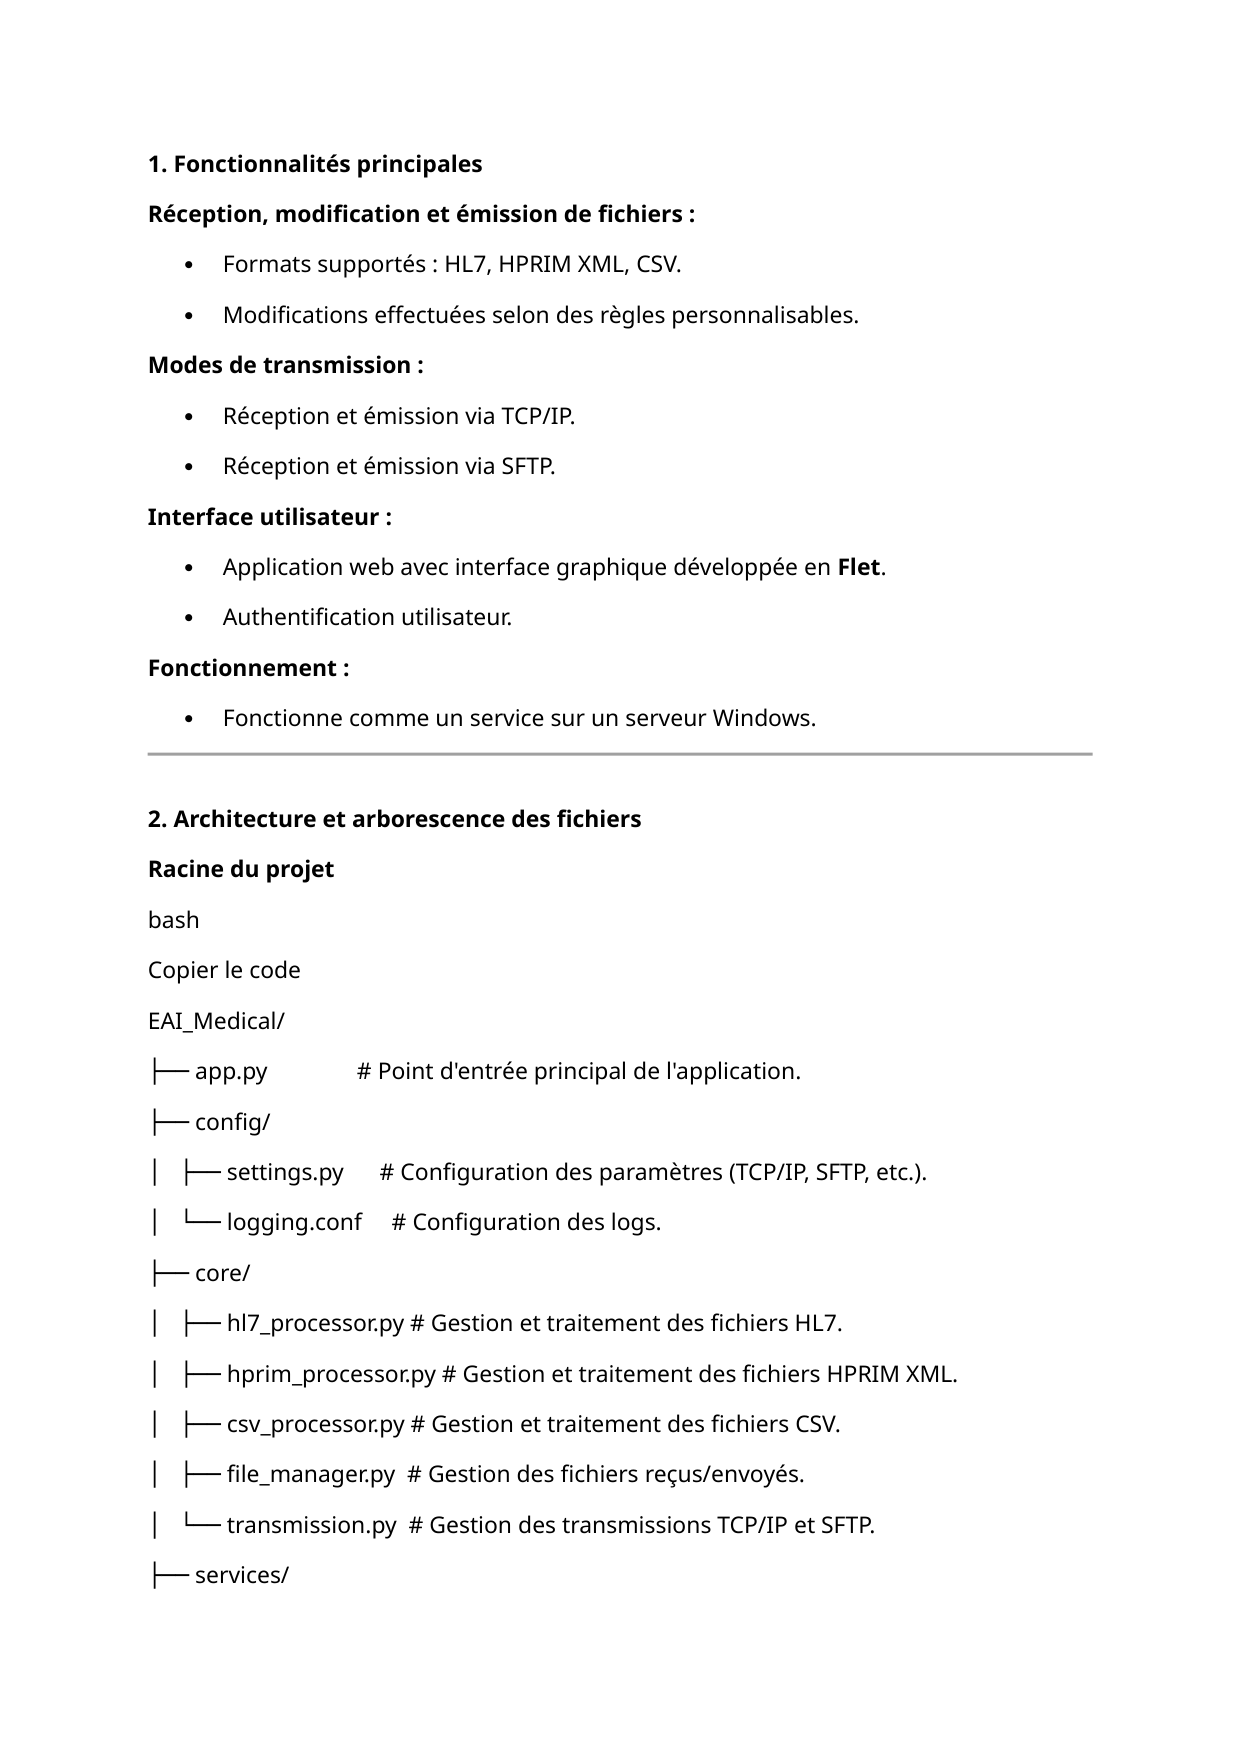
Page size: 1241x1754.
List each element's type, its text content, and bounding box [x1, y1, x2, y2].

text EAI_Medical/ [148, 1005, 1093, 1036]
text Interface utilisateur : [148, 501, 1093, 532]
text Racine du projet [148, 853, 1093, 885]
text │ ├── file_manager.py # Gestion des fichiers reçus/envoyés. [148, 1458, 1093, 1490]
list Authentification utilisateur. [185, 601, 1093, 633]
text Copier le code [148, 954, 1093, 986]
text │ ├── hprim_processor.py # Gestion et traitement des fichiers HPRIM XML. [148, 1358, 1093, 1389]
text ├── core/ [148, 1257, 1093, 1288]
list Modifications effectuées selon des règles personnalisables. [185, 299, 1093, 330]
text Réception, modification et émission de fichiers : [148, 198, 1093, 229]
text │ ├── settings.py # Configuration des paramètres (TCP/IP, SFTP, etc.). [148, 1156, 1093, 1187]
list Fonctionne comme un service sur un serveur Windows. [185, 702, 1093, 733]
text Modes de transmission : [148, 349, 1093, 381]
text ├── config/ [148, 1106, 1093, 1137]
text ├── services/ [148, 1559, 1093, 1591]
list Formats supportés : HL7, HPRIM XML, CSV. [185, 248, 1093, 280]
text 2. Architecture et arborescence des fichiers [148, 803, 1093, 834]
list Réception et émission via TCP/IP. [185, 400, 1093, 431]
text ├── app.py # Point d'entrée principal de l'application. [148, 1055, 1093, 1086]
text bash [148, 904, 1093, 935]
text Fonctionnement : [148, 652, 1093, 683]
text │ ├── csv_processor.py # Gestion et traitement des fichiers CSV. [148, 1408, 1093, 1439]
text │ └── transmission.py # Gestion des transmissions TCP/IP et SFTP. [148, 1509, 1093, 1540]
text │ └── logging.conf # Configuration des logs. [148, 1206, 1093, 1238]
list Réception et émission via SFTP. [185, 450, 1093, 481]
list Application web avec interface graphique développée en Flet. [185, 551, 1093, 582]
text │ ├── hl7_processor.py # Gestion et traitement des fichiers HL7. [148, 1307, 1093, 1338]
text 1. Fonctionnalités principales [148, 148, 1093, 179]
